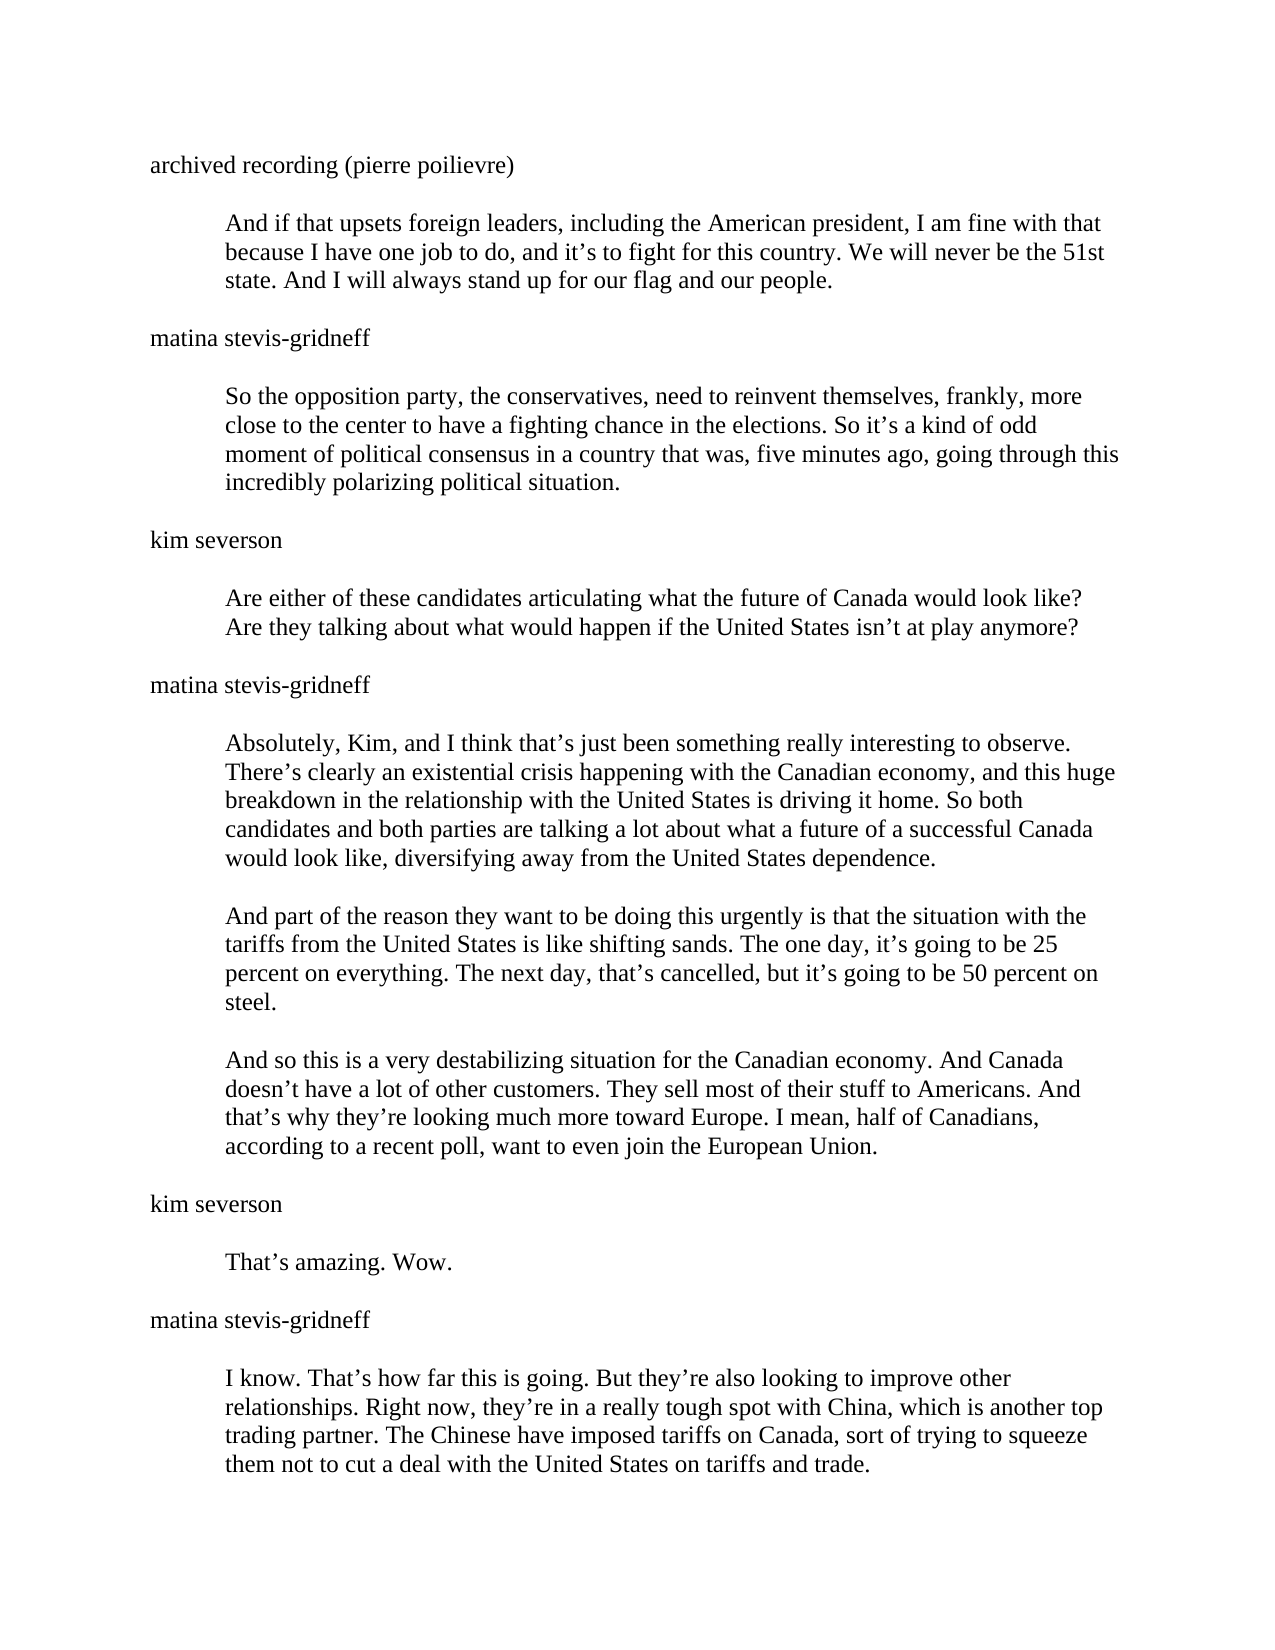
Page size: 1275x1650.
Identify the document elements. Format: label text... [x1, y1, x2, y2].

text And part of the reason they want to be doing this urgently is that the situation with the tariffs from the United States is like shifting sands. The one day, it’s going to be 25 percent on everything. The next day, that’s cancelled, but it’s going to be 50 percent on steel. [225, 901, 1125, 1016]
text Are either of these candidates articulating what the future of Canada would look like? Are they talking about what would happen if the United States isn’t at play anymore? [225, 583, 1125, 641]
text And so this is a very destabilizing situation for the Canadian economy. And Canada doesn’t have a lot of other customers. They sell most of their stuff to Americans. And that’s why they’re looking much more toward Europe. I mean, half of Canadians, according to a recent poll, want to even join the European Union. [225, 1045, 1125, 1160]
text So the opposition party, the conservatives, need to reinvent themselves, frankly, more close to the center to have a fighting chance in the elections. So it’s a kind of odd moment of political consensus in a country that was, five minutes ago, going through this incredibly polarizing political situation. [225, 381, 1125, 496]
text And if that upsets foreign leaders, including the American president, I am fine with that because I have one job to do, and it’s to fight for this country. We will never be the 51st state. And I will always stand up for our flag and our people. [225, 208, 1125, 294]
text kim severson [150, 525, 1125, 554]
text Absolutely, Kim, and I think that’s just been something really interesting to observe. There’s clearly an existential crisis happening with the Canadian economy, and this huge breakdown in the relationship with the United States is driving it home. So both candidates and both parties are talking a lot about what a future of a successful Canada would look like, diversifying away from the United States dependence. [225, 728, 1125, 872]
text matina stevis-gridneff [150, 670, 1125, 699]
text archived recording (pierre poilievre) [150, 150, 1125, 179]
text That’s amazing. Wow. [225, 1247, 1125, 1276]
text I know. That’s how far this is going. But they’re also looking to improve other relationships. Right now, they’re in a really tough spot with China, which is another top trading partner. The Chinese have imposed tariffs on Canada, sort of trying to squeeze them not to cut a deal with the United States on tariffs and trade. [225, 1363, 1125, 1478]
text matina stevis-gridneff [150, 323, 1125, 352]
text kim severson [150, 1189, 1125, 1218]
text matina stevis-gridneff [150, 1305, 1125, 1334]
